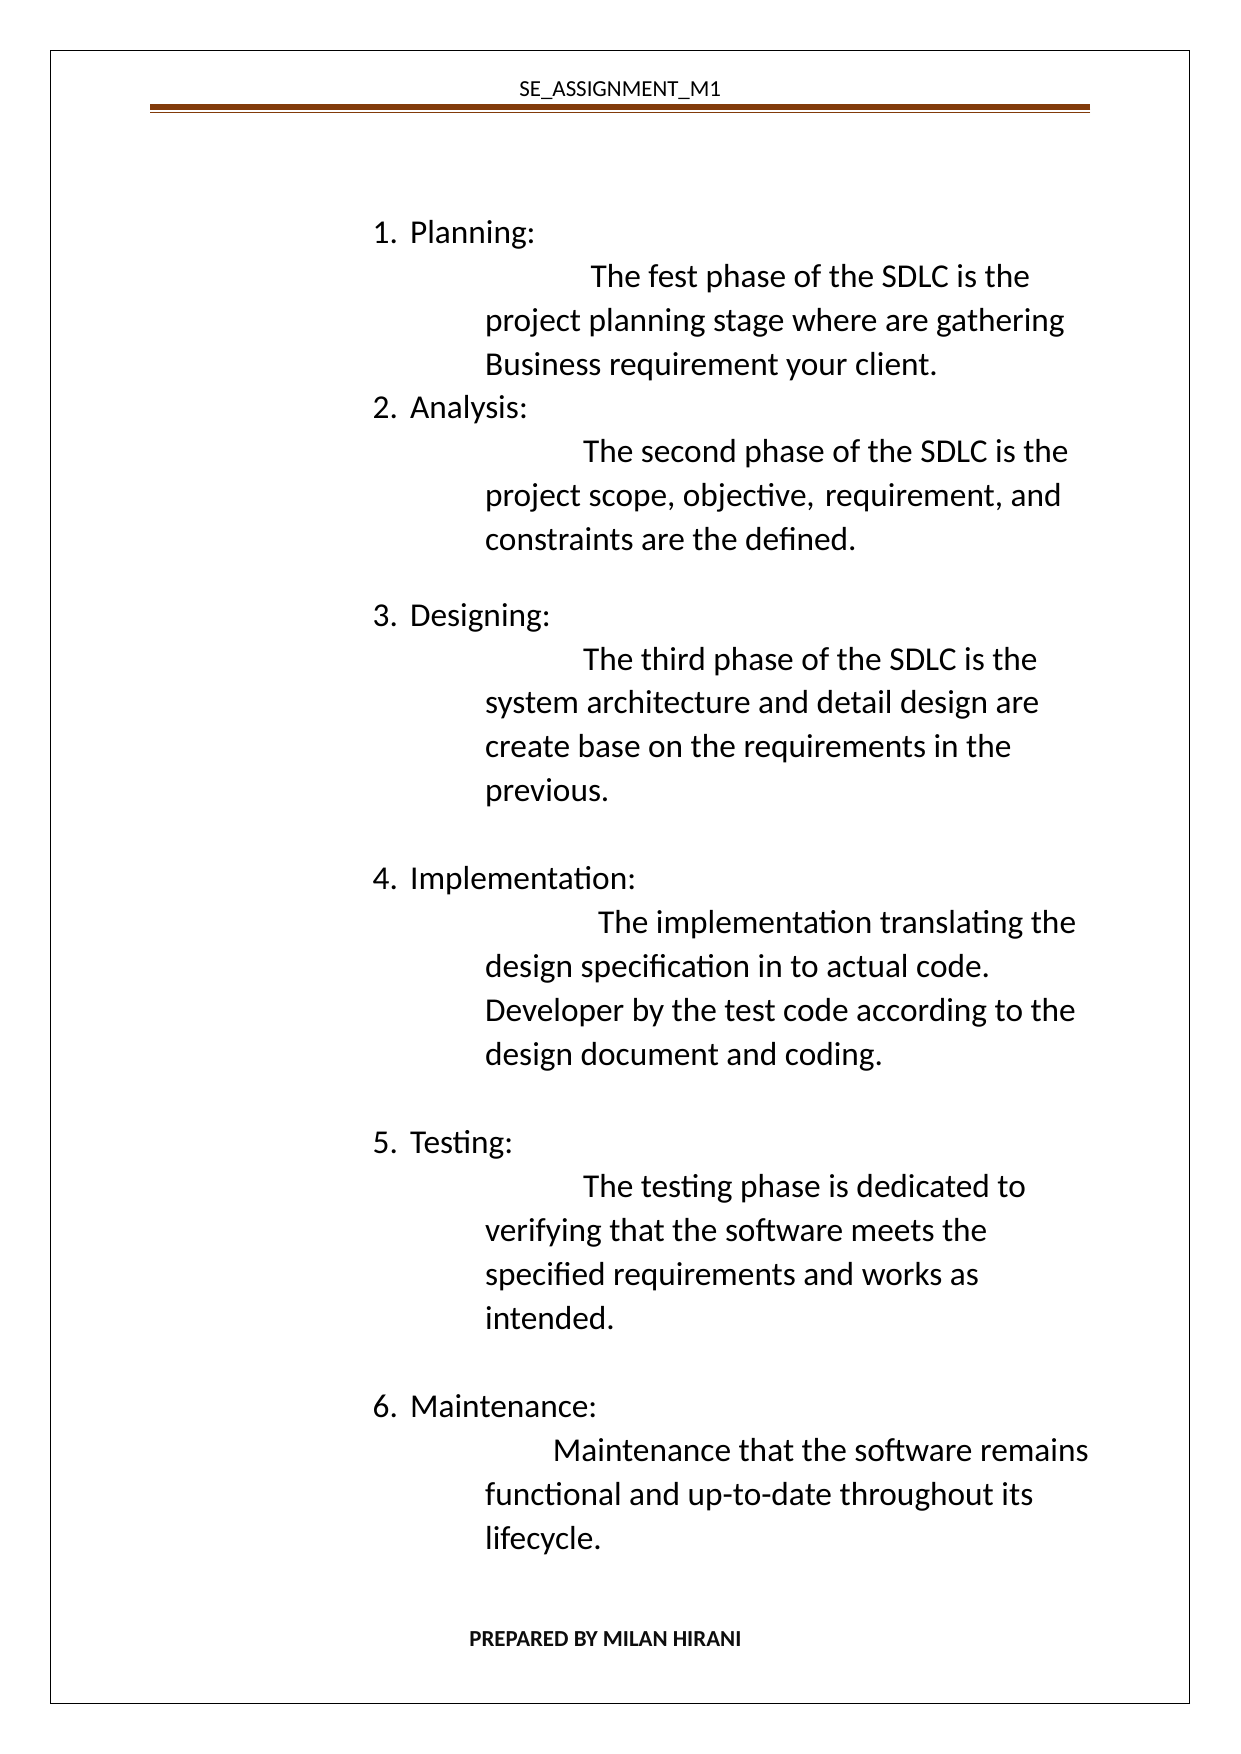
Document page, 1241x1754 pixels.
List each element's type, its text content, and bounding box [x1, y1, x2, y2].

list Maintenance that the software remains functional and up-to-date throughout its lifecycle. [485, 1429, 1090, 1557]
list Planning: [372, 211, 1090, 251]
list Maintenance: [372, 1385, 1090, 1426]
list Designing: [372, 593, 1090, 634]
list The third phase of the SDLC is the system architecture and detail design are create base on the requirements in the previous. [485, 637, 1090, 810]
list Business requirement your client. [485, 342, 1090, 383]
list Analysis: [372, 386, 1090, 427]
list The second phase of the SDLC is the project scope, objective, requirement, and constraints are the defined. [485, 430, 1090, 559]
list The fest phase of the SDLC is the project planning stage where are gathering [485, 254, 1090, 339]
list Implementation: [372, 857, 1090, 898]
list Testing: [372, 1121, 1090, 1162]
list The implementation translating the design specification in to actual code. Developer by the test code according to the design document and coding. [485, 901, 1090, 1074]
list The testing phase is dedicated to verifying that the software meets the specified requirements and works as intended. [485, 1165, 1090, 1338]
